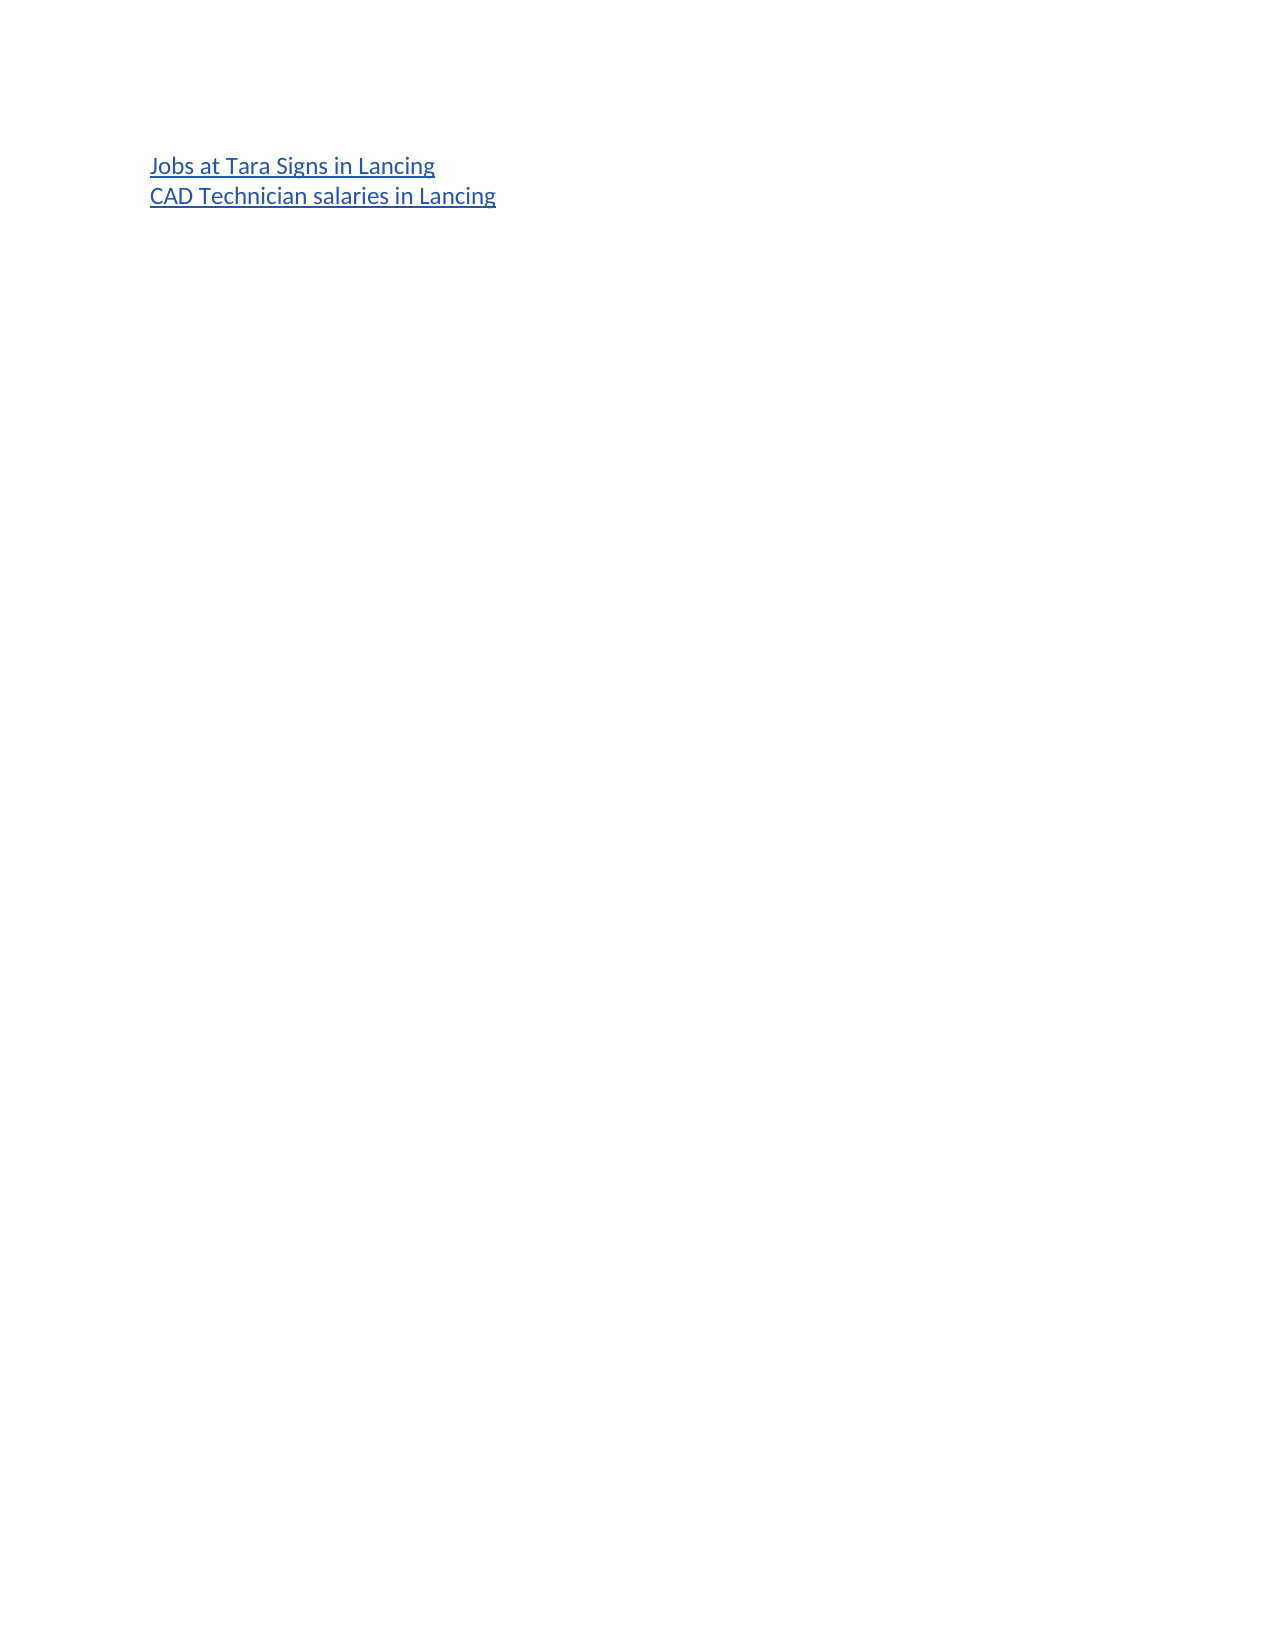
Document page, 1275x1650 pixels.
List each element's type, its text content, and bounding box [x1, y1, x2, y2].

text CAD Technician salaries in Lancing [150, 181, 1125, 211]
text Jobs at Tara Signs in Lancing [150, 150, 1125, 181]
